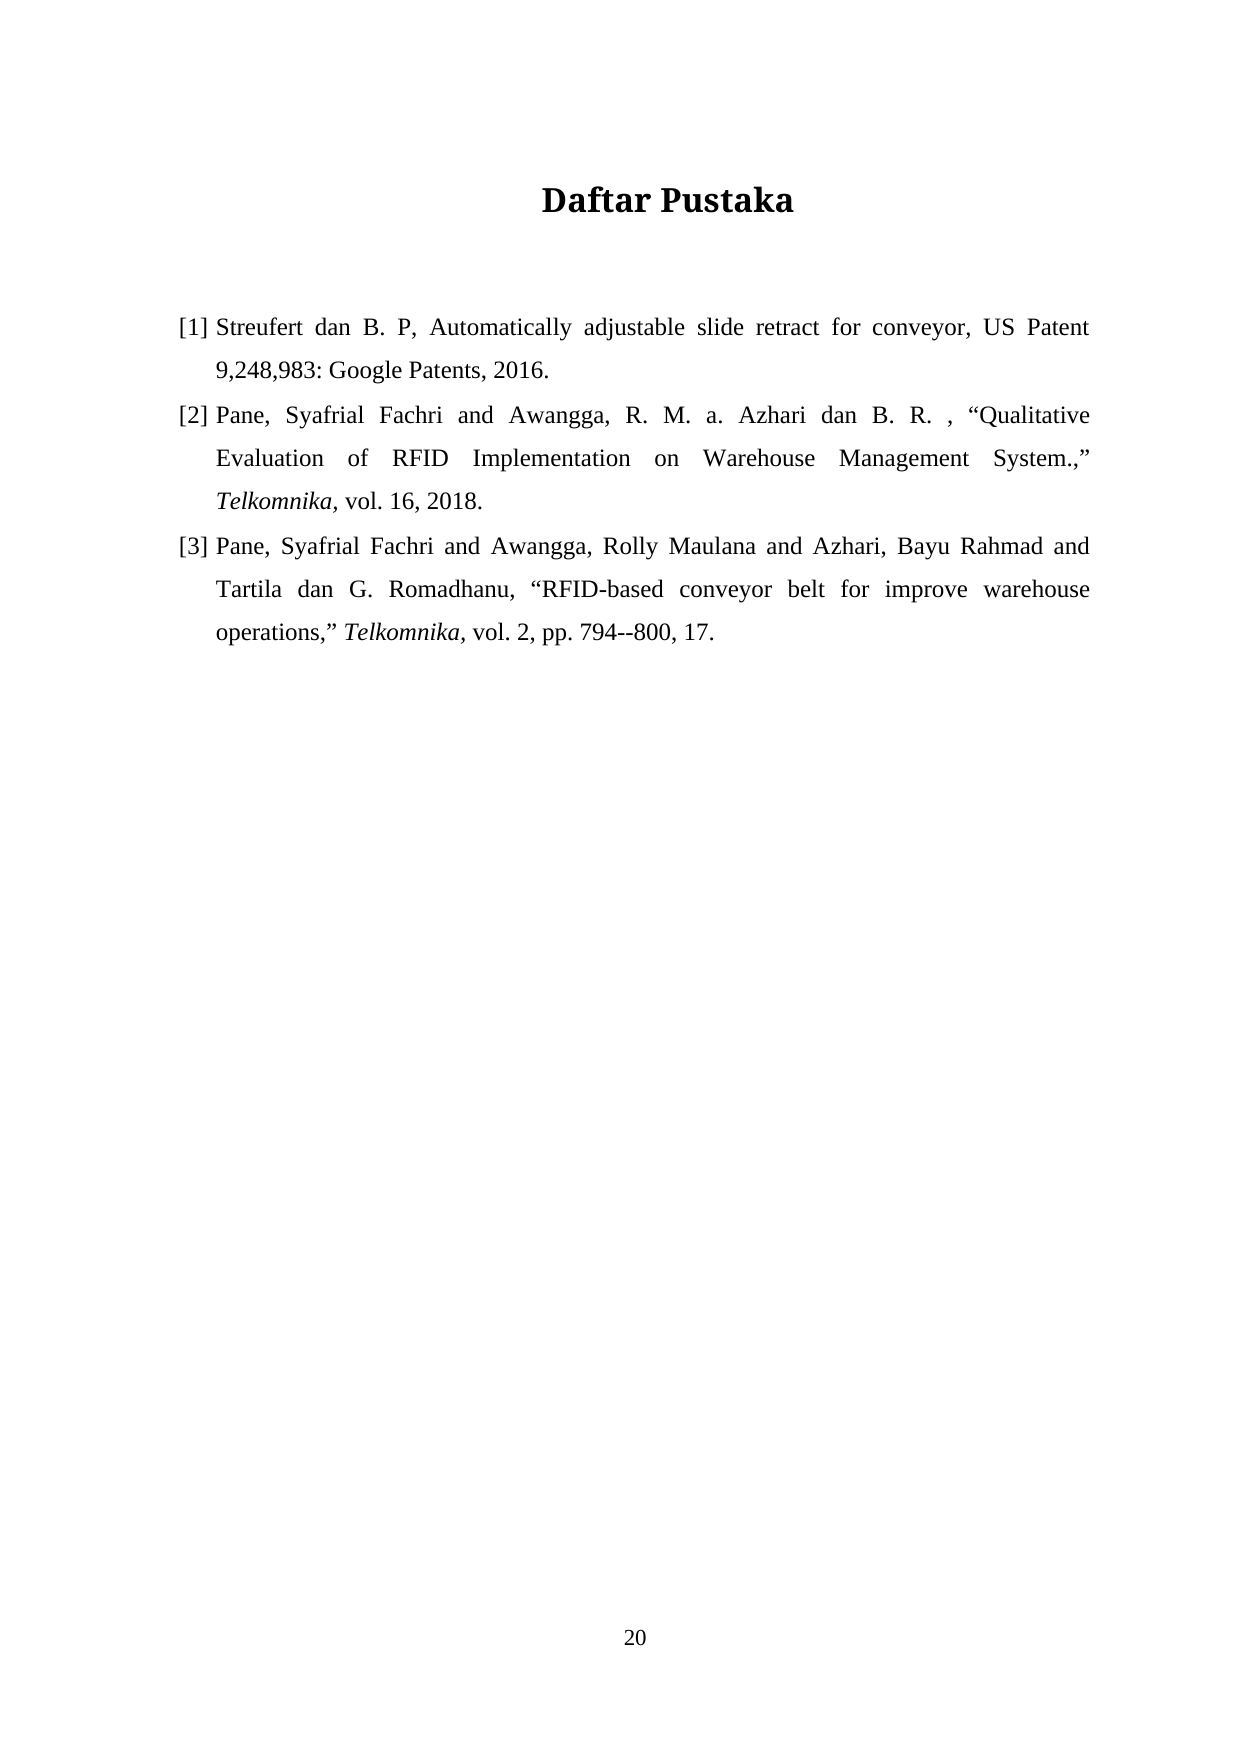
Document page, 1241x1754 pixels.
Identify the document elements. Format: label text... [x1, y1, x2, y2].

subtitle Daftar Pustaka [243, 177, 1092, 223]
